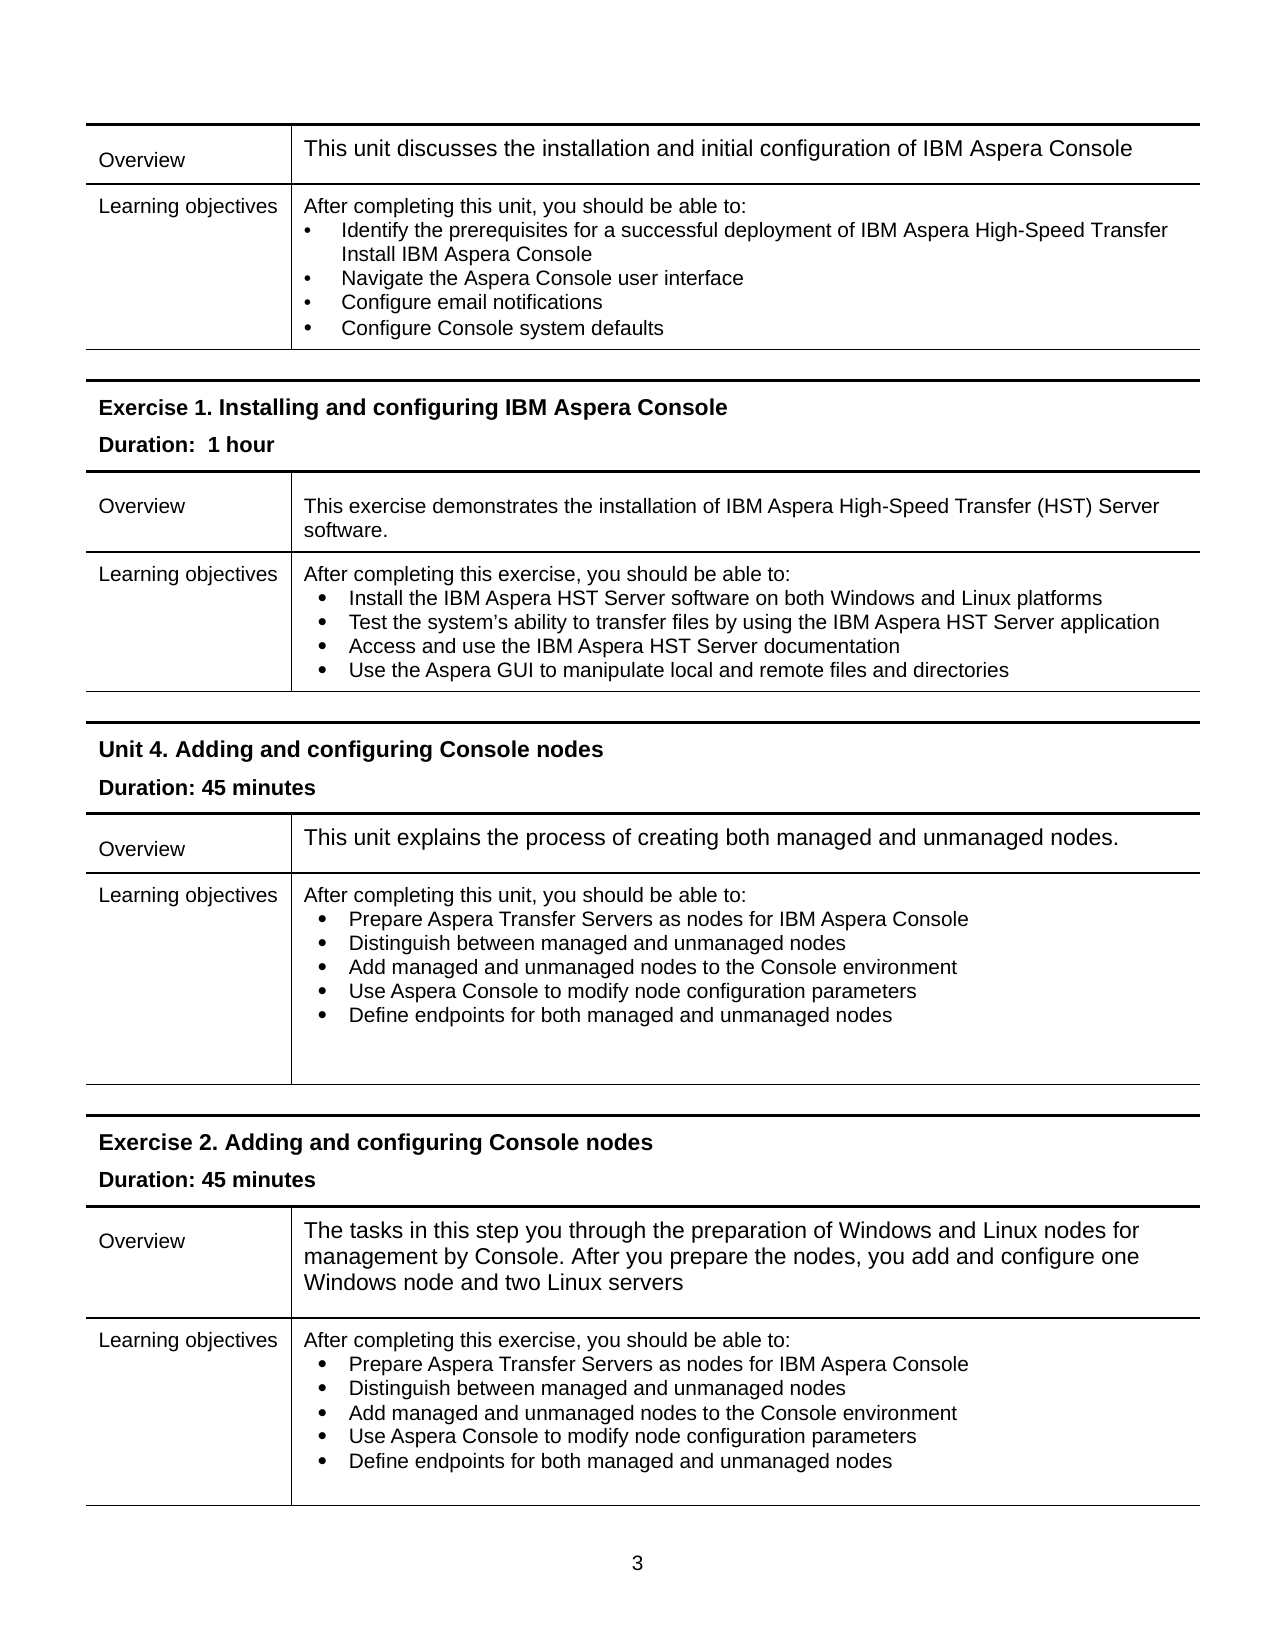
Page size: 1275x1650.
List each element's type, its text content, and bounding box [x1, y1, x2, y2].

table_cell This unit discusses the installation and initial configuration of IBM Aspera Console [292, 126, 1200, 183]
table_cell After completing this exercise, you should be able to: Install the IBM Aspera HST Server software on both Windows and Linux platforms Test the system’s ability to transfer files by using the IBM Aspera HST Server application Access and use the IBM Aspera HST Server documentation Use the Aspera GUI to manipulate local and remote files and directories [292, 553, 1200, 691]
table_cell Overview [86, 126, 291, 183]
table_cell This unit explains the process of creating both managed and unmanaged nodes. [292, 815, 1200, 872]
table_cell Overview [86, 473, 291, 551]
table_cell Learning objectives [86, 553, 291, 691]
table_cell After completing this unit, you should be able to: Identify the prerequisites for a successful deployment of IBM Aspera High-Speed Transfer Install IBM Aspera Console Navigate the Aspera Console user interface Configure email notifications Configure Console system defaults [292, 185, 1200, 349]
table_header Unit 4. Adding and configuring Console nodes Duration: 45 minutes [86, 724, 1200, 812]
table_header Exercise 1. Installing and configuring IBM Aspera Console Duration: 1 hour [86, 382, 1200, 469]
table_cell Learning objectives [86, 1319, 291, 1505]
table_cell Learning objectives [86, 874, 291, 1084]
table_cell After completing this exercise, you should be able to: Prepare Aspera Transfer Servers as nodes for IBM Aspera Console Distinguish between managed and unmanaged nodes Add managed and unmanaged nodes to the Console environment Use Aspera Console to modify node configuration parameters Define endpoints for both managed and unmanaged nodes [292, 1319, 1200, 1505]
table_cell This exercise demonstrates the installation of IBM Aspera High-Speed Transfer (HST) Server software. [292, 473, 1200, 551]
table_header Exercise 2. Adding and configuring Console nodes Duration: 45 minutes [86, 1117, 1200, 1204]
table_cell Overview [86, 815, 291, 872]
table_cell After completing this unit, you should be able to: Prepare Aspera Transfer Servers as nodes for IBM Aspera Console Distinguish between managed and unmanaged nodes Add managed and unmanaged nodes to the Console environment Use Aspera Console to modify node configuration parameters Define endpoints for both managed and unmanaged nodes [292, 874, 1200, 1084]
table_cell Overview [86, 1208, 291, 1317]
table_cell The tasks in this step you through the preparation of Windows and Linux nodes for management by Console. After you prepare the nodes, you add and configure one Windows node and two Linux servers [292, 1208, 1200, 1317]
table_cell Learning objectives [86, 185, 291, 349]
